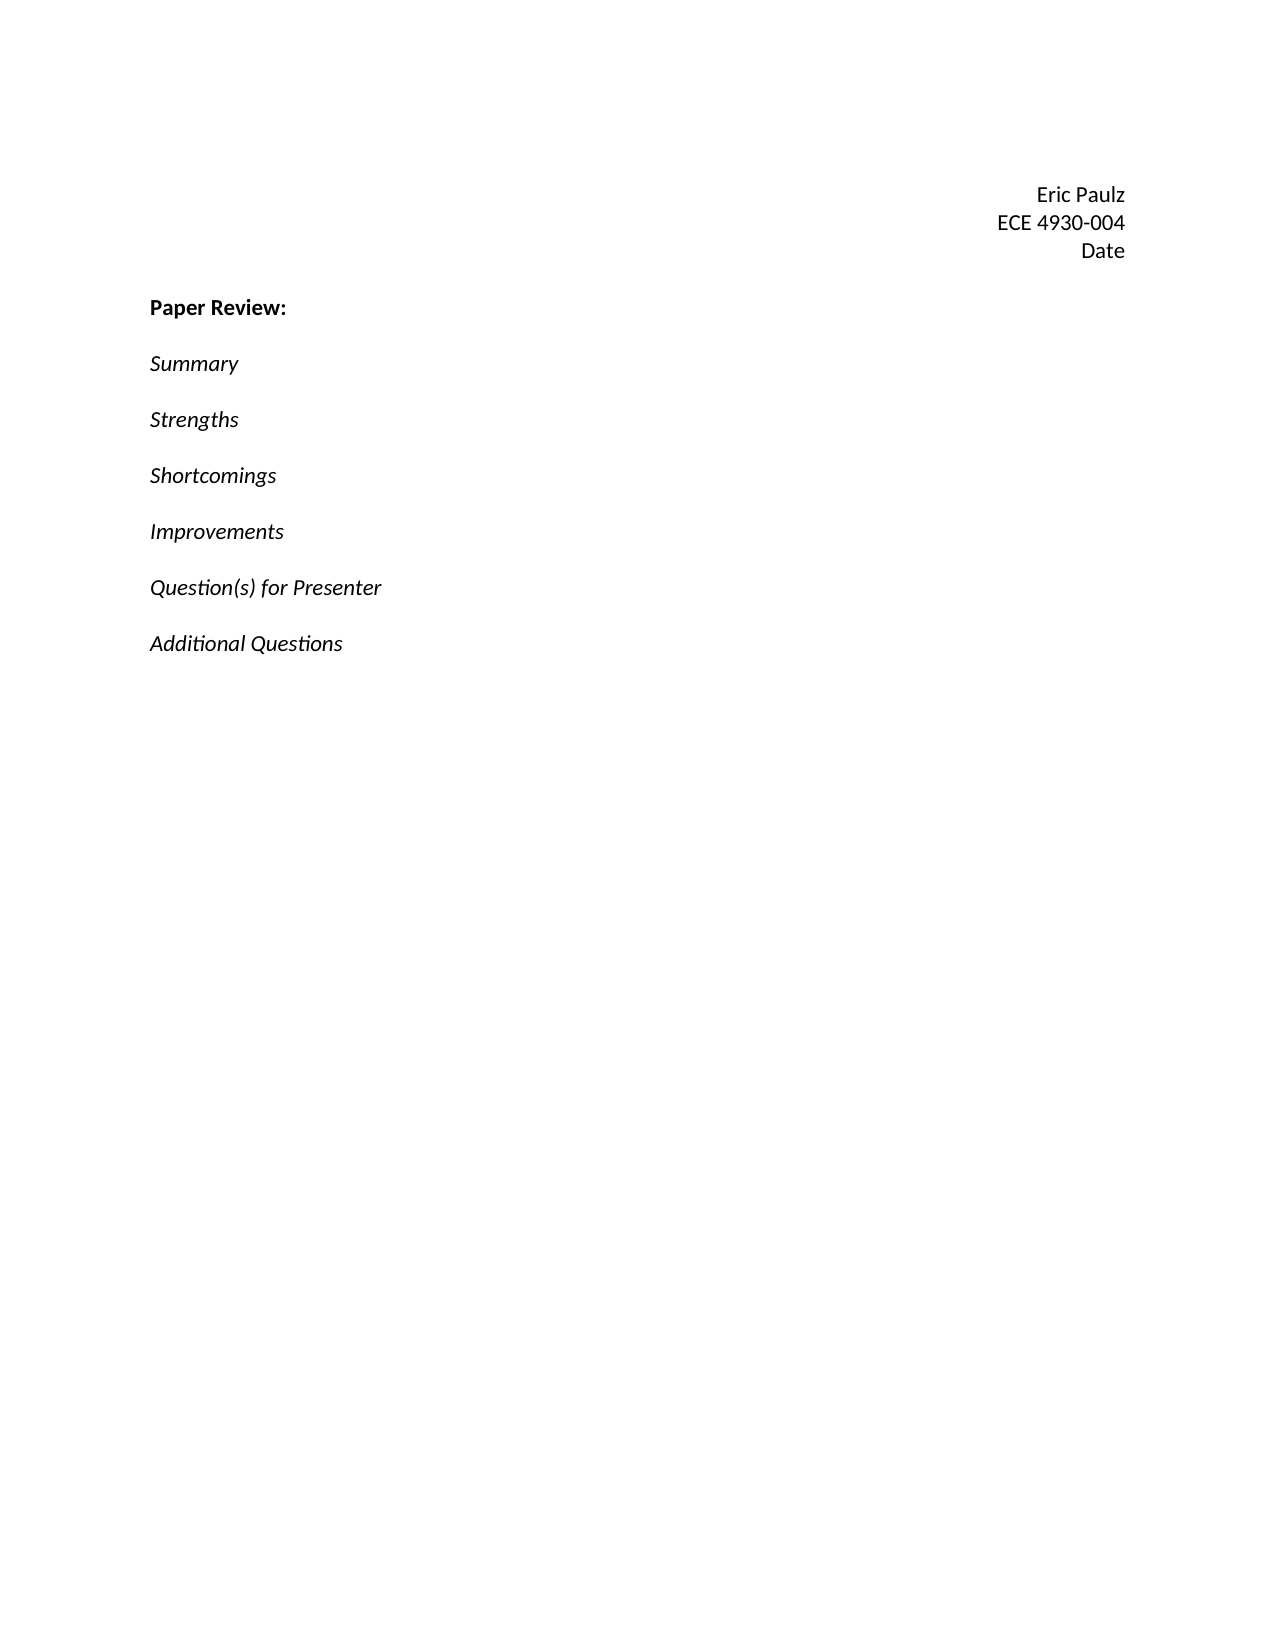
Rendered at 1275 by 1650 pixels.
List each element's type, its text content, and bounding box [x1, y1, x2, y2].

text Additional Questions [150, 629, 1125, 657]
text Improvements [150, 517, 1125, 545]
text Summary [150, 349, 1125, 377]
text ECE 4930-004 [150, 208, 1125, 237]
text Strengths [150, 405, 1125, 433]
text Shortcomings [150, 461, 1125, 489]
text Eric Paulz [150, 181, 1125, 208]
text Question(s) for Presenter [150, 573, 1125, 601]
text Date [150, 237, 1125, 264]
text Paper Review: [150, 293, 1125, 321]
